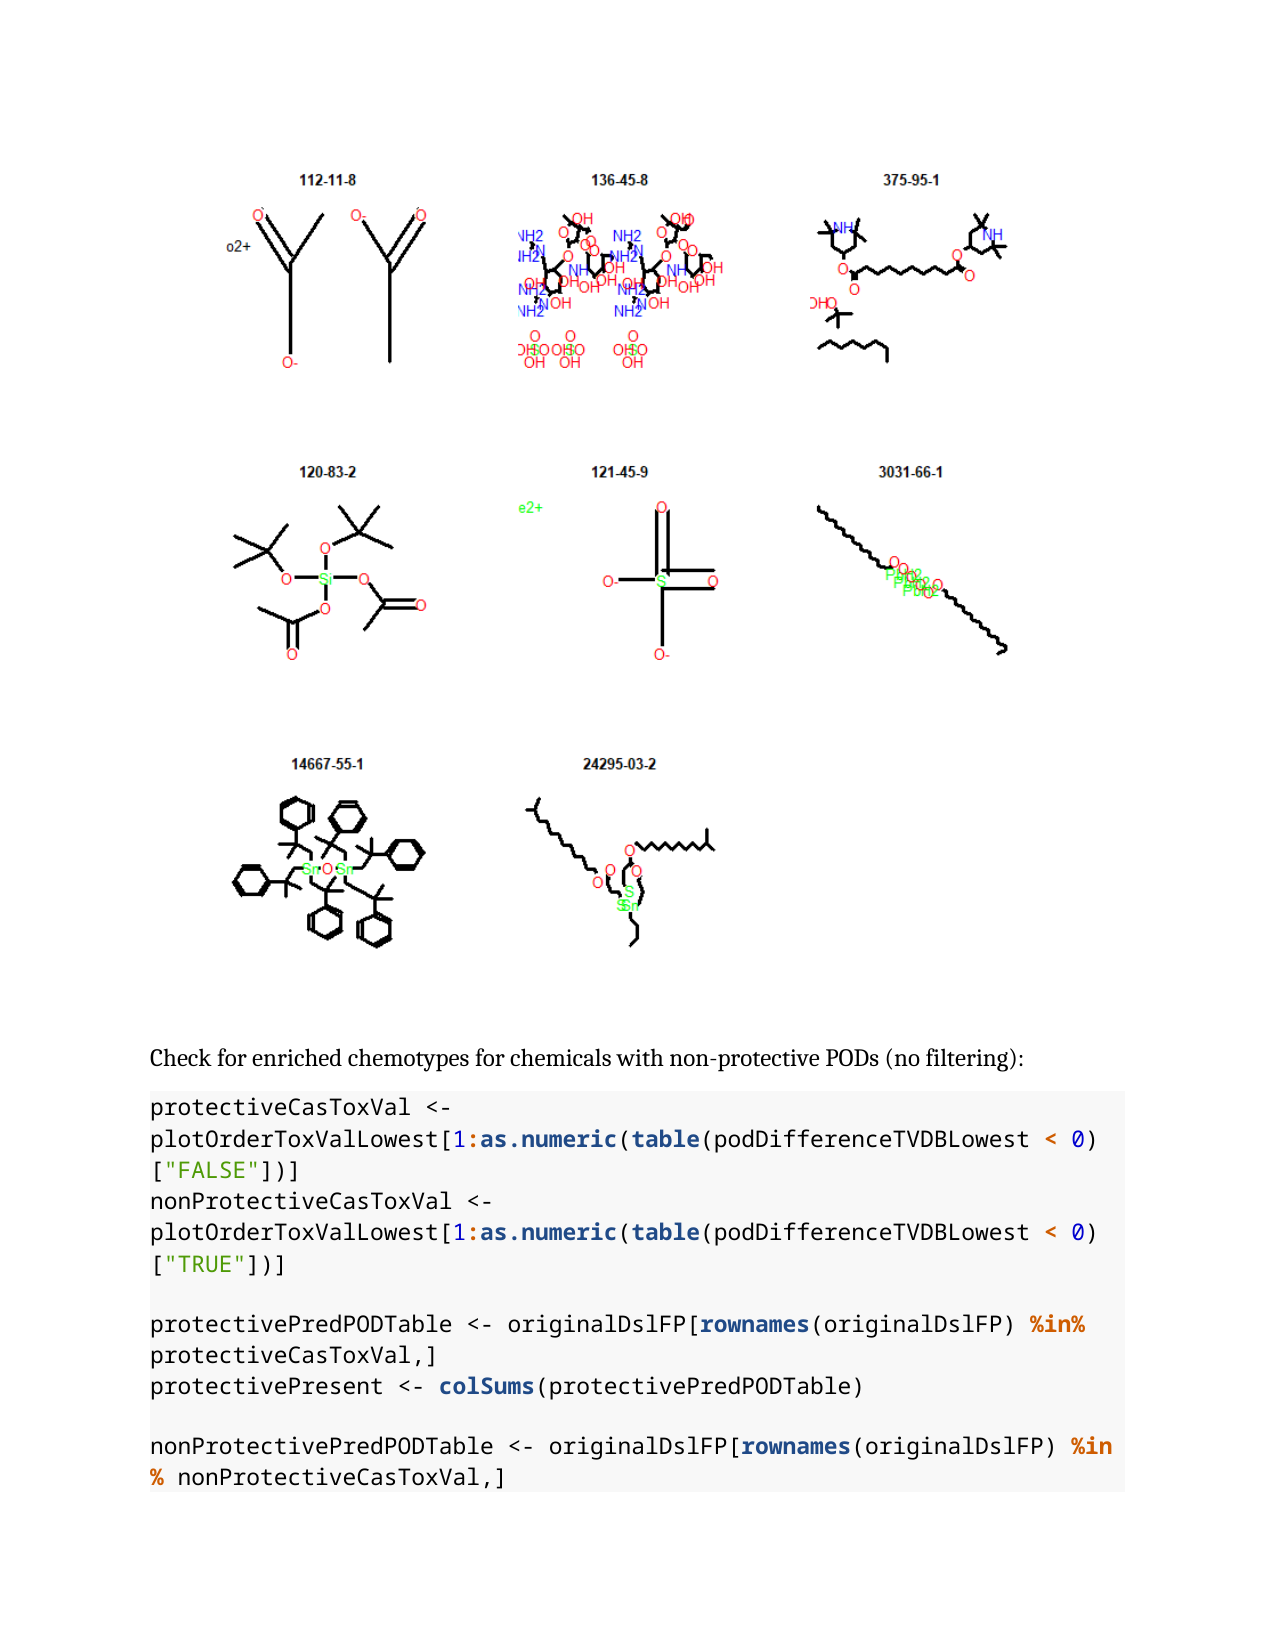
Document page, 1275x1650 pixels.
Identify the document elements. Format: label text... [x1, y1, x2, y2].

text Check for enriched chemotypes for chemicals with non-protective PODs (no filtering): [150, 1044, 1125, 1072]
picture [168, 150, 1044, 1025]
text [150, 1091, 1125, 1492]
